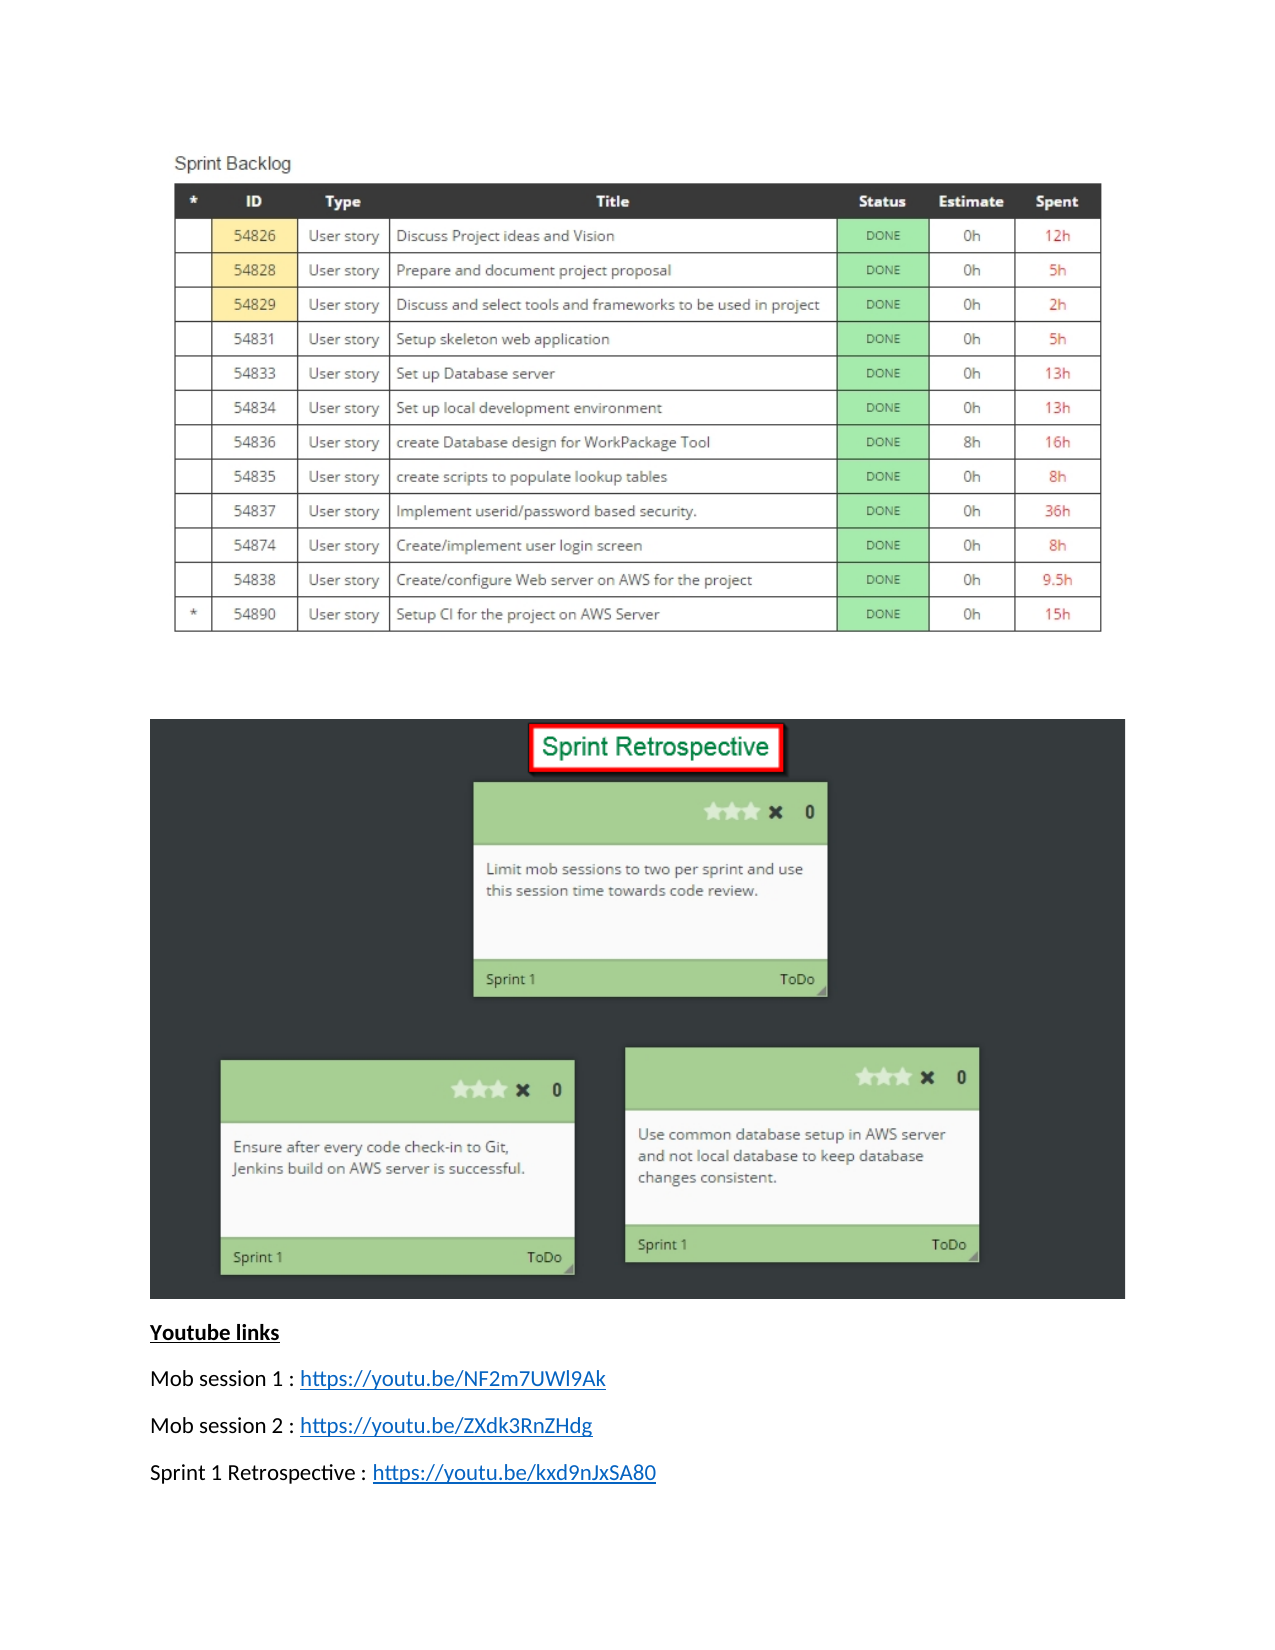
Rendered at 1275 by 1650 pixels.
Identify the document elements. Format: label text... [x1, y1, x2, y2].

picture [150, 719, 1125, 1299]
text Mob session 1 : https://youtu.be/NF2m7UWl9Ak [150, 1364, 1125, 1393]
picture [150, 150, 1125, 654]
text Mob session 2 : https://youtu.be/ZXdk3RnZHdg [150, 1411, 1125, 1439]
text Youtube links [150, 1318, 1125, 1346]
text Sprint 1 Retrospective : https://youtu.be/kxd9nJxSA80 [150, 1458, 1125, 1486]
